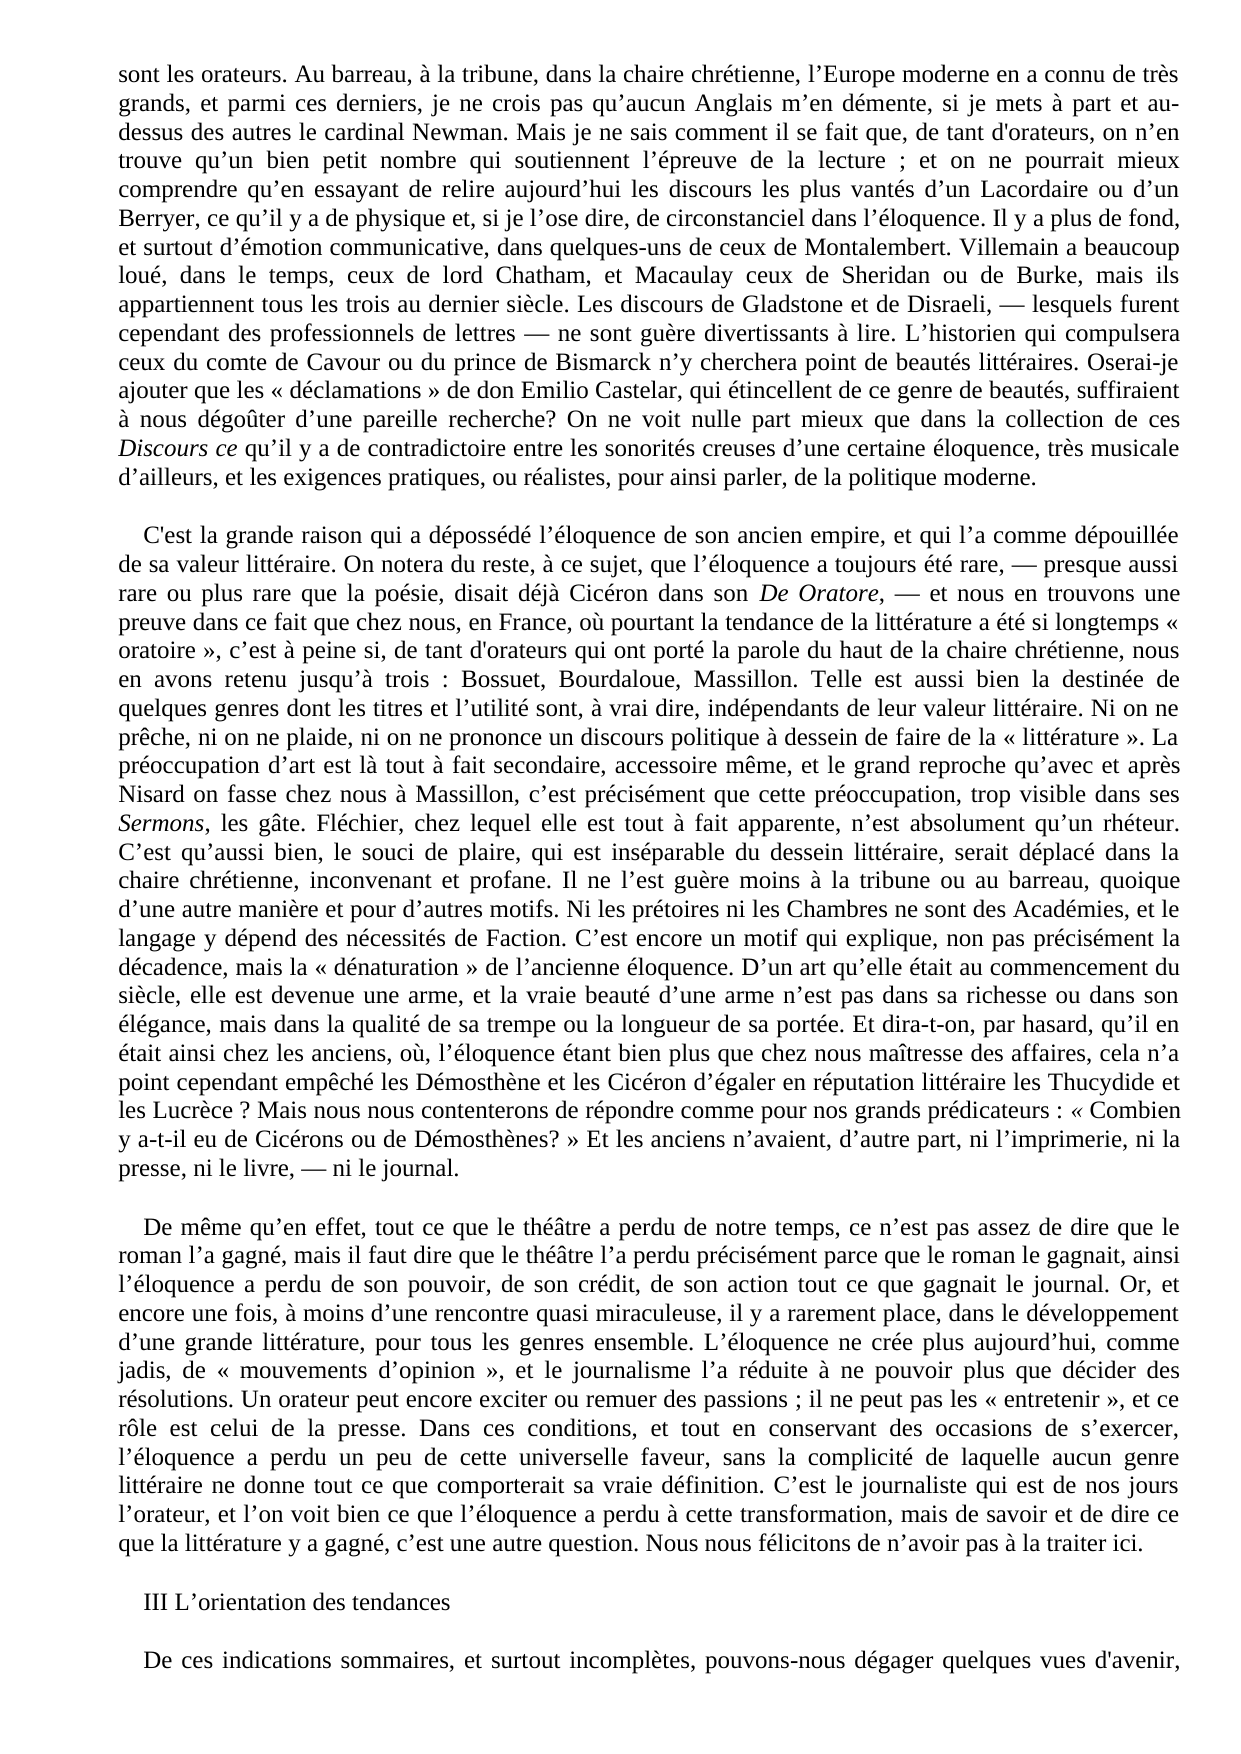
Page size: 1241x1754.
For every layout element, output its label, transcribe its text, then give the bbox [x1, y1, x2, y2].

text De même qu’en effet, tout ce que le théâtre a perdu de notre temps, ce n’est pas assez de dire que le roman l’a gagné, mais il faut dire que le théâtre l’a perdu précisément parce que le roman le gagnait, ainsi l’éloquence a perdu de son pouvoir, de son crédit, de son action tout ce que gagnait le journal. Or, et encore une fois, à moins d’une rencontre quasi miraculeuse, il y a rarement place, dans le développement d’une grande littérature, pour tous les genres ensemble. L’éloquence ne crée plus aujourd’hui, comme jadis, de « mouvements d’opinion », et le journalisme l’a réduite à ne pouvoir plus que décider des résolutions. Un orateur peut encore exciter ou remuer des passions ; il ne peut pas les « entretenir », et ce rôle est celui de la presse. Dans ces conditions, et tout en conservant des occasions de s’exercer, l’éloquence a perdu un peu de cette universelle faveur, sans la complicité de laquelle aucun genre littéraire ne donne tout ce que comporterait sa vraie définition. C’est le journaliste qui est de nos jours l’orateur, et l’on voit bien ce que l’éloquence a perdu à cette transformation, mais de savoir et de dire ce que la littérature y a gagné, c’est une autre question. Nous nous félicitons de n’avoir pas à la traiter ici. [118, 1212, 1181, 1557]
text C'est la grande raison qui a dépossédé l’éloquence de son ancien empire, et qui l’a comme dépouillée de sa valeur littéraire. On notera du reste, à ce sujet, que l’éloquence a toujours été rare, — presque aussi rare ou plus rare que la poésie, disait déjà Cicéron dans son De Oratore, — et nous en trouvons une preuve dans ce fait que chez nous, en France, où pourtant la tendance de la littérature a été si longtemps « oratoire », c’est à peine si, de tant d'orateurs qui ont porté la parole du haut de la chaire chrétienne, nous en avons retenu jusqu’à trois : Bossuet, Bourdaloue, Massillon. Telle est aussi bien la destinée de quelques genres dont les titres et l’utilité sont, à vrai dire, indépendants de leur valeur littéraire. Ni on ne prêche, ni on ne plaide, ni on ne prononce un discours politique à dessein de faire de la « littérature ». La préoccupation d’art est là tout à fait secondaire, accessoire même, et le grand reproche qu’avec et après Nisard on fasse chez nous à Massillon, c’est précisément que cette préoccupation, trop visible dans ses Sermons, les gâte. Fléchier, chez lequel elle est tout à fait apparente, n’est absolument qu’un rhéteur. C’est qu’aussi bien, le souci de plaire, qui est inséparable du dessein littéraire, serait déplacé dans la chaire chrétienne, inconvenant et profane. Il ne l’est guère moins à la tribune ou au barreau, quoique d’une autre manière et pour d’autres motifs. Ni les prétoires ni les Chambres ne sont des Académies, et le langage y dépend des nécessités de Faction. C’est encore un motif qui explique, non pas précisément la décadence, mais la « dénaturation » de l’ancienne éloquence. D’un art qu’elle était au commencement du siècle, elle est devenue une arme, et la vraie beauté d’une arme n’est pas dans sa richesse ou dans son élégance, mais dans la qualité de sa trempe ou la longueur de sa portée. Et dira-t-on, par hasard, qu’il en était ainsi chez les anciens, où, l’éloquence étant bien plus que chez nous maîtresse des affaires, cela n’a point cependant empêché les Démosthène et les Cicéron d’égaler en réputation littéraire les Thucydide et les Lucrèce ? Mais nous nous contenterons de répondre comme pour nos grands prédicateurs : « Combien y a-t-il eu de Cicérons ou de Démosthènes? » Et les anciens n’avaient, d’autre part, ni l’imprimerie, ni la presse, ni le livre, — ni le journal. [118, 520, 1181, 1182]
text III L’orientation des tendances [118, 1587, 1181, 1615]
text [118, 1645, 1181, 1674]
